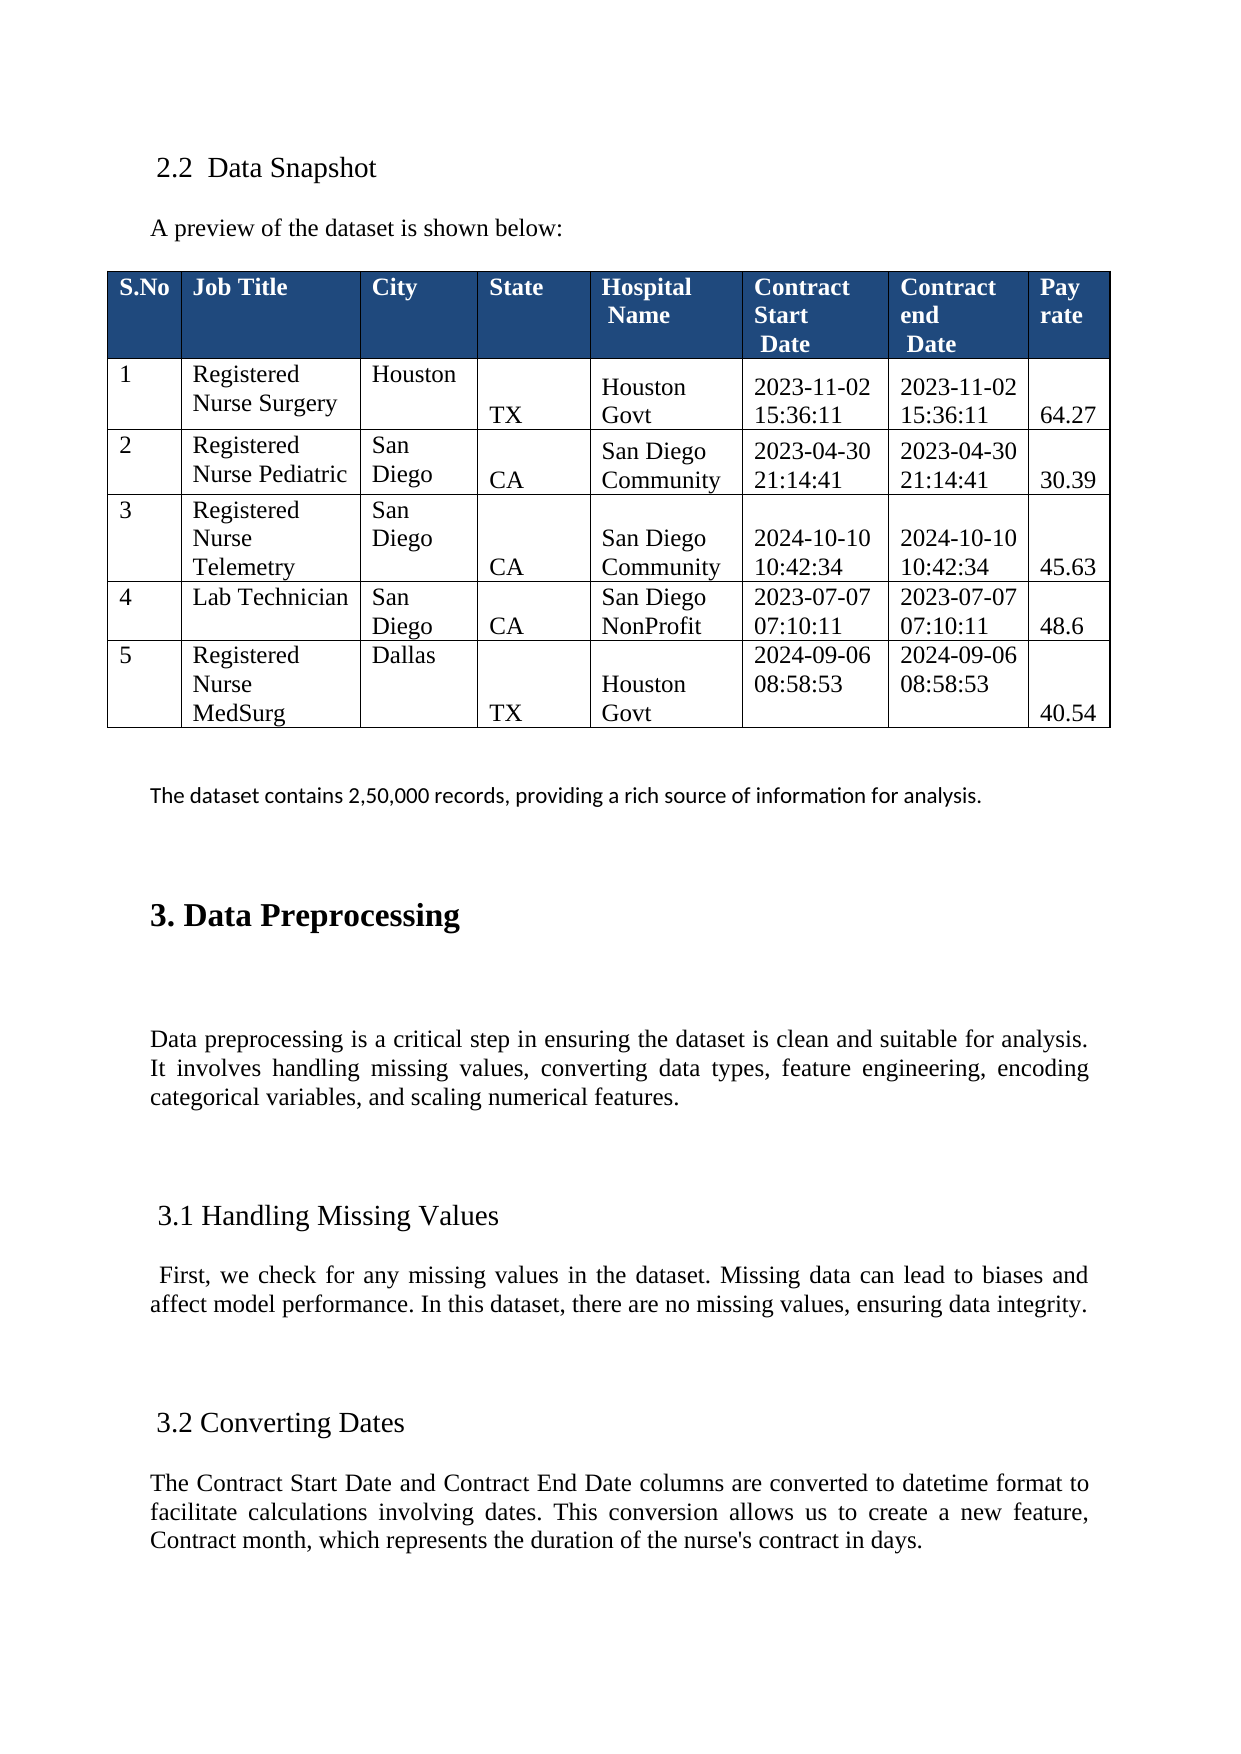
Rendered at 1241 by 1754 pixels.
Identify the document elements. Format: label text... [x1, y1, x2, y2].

table_header S.No [108, 272, 181, 358]
table_cell Registered Nurse Surgery [182, 359, 360, 429]
table_cell 1 [108, 359, 181, 429]
table_cell 2 [108, 430, 181, 494]
text 2.2 Data Snapshot [150, 150, 1090, 183]
table_cell 2024-10-10 10:42:34 [889, 495, 1028, 581]
table_cell San Diego [361, 582, 477, 639]
table_cell Lab Technician [182, 582, 360, 639]
table_cell Houston Govt [591, 359, 742, 429]
table_cell 40.54 [1029, 641, 1109, 727]
table_cell 5 [108, 641, 181, 727]
table_cell CA [478, 430, 590, 494]
table_cell San Diego Community [591, 495, 742, 581]
table_cell 2024-10-10 10:42:34 [743, 495, 888, 581]
table_cell 2024-09-06 08:58:53 [743, 641, 888, 727]
table_header Job Title [182, 272, 360, 358]
table_cell San Diego Community [591, 430, 742, 494]
table_cell Registered Nurse Telemetry [182, 495, 360, 581]
table_header State [478, 272, 590, 358]
table_cell San Diego NonProfit [591, 582, 742, 639]
text The Contract Start Date and Contract End Date columns are converted to datetime format to facilitate calculations involving dates. This conversion allows us to create a new feature, Contract month, which represents the duration of the nurse's contract in days. [150, 1468, 1090, 1554]
subtitle 3. Data Preprocessing [150, 895, 1090, 934]
table_cell 3 [108, 495, 181, 581]
table_cell San Diego [361, 430, 477, 494]
table_cell CA [478, 582, 590, 639]
text A preview of the dataset is shown below: [150, 213, 1090, 241]
table_cell San Diego [361, 495, 477, 581]
table_header Contract Start Date [743, 272, 888, 358]
text First, we check for any missing values in the dataset. Missing data can lead to biases and affect model performance. In this dataset, there are no missing values, ensuring data integrity. [150, 1261, 1090, 1318]
table_cell 30.39 [1029, 430, 1109, 494]
text The dataset contains 2,50,000 records, providing a rich source of information for analysis. [150, 781, 1090, 809]
table_cell CA [478, 495, 590, 581]
text 3.2 Converting Dates [150, 1405, 1090, 1439]
table_header Pay rate [1029, 272, 1109, 358]
table_header City [361, 272, 477, 358]
table_cell 4 [108, 582, 181, 639]
table_cell 2023-04-30 21:14:41 [889, 430, 1028, 494]
table_cell 2024-09-06 08:58:53 [889, 641, 1028, 727]
table_cell TX [478, 641, 590, 727]
table_cell 2023-07-07 07:10:11 [743, 582, 888, 639]
table_cell 2023-11-02 15:36:11 [743, 359, 888, 429]
table_cell 2023-04-30 21:14:41 [743, 430, 888, 494]
table_cell 2023-07-07 07:10:11 [889, 582, 1028, 639]
table_cell Houston [361, 359, 477, 429]
table_cell 2023-11-02 15:36:11 [889, 359, 1028, 429]
table_cell 64.27 [1029, 359, 1109, 429]
table_cell Registered Nurse MedSurg [182, 641, 360, 727]
table_cell 45.63 [1029, 495, 1109, 581]
text Data preprocessing is a critical step in ensuring the dataset is clean and suitable for analysis. It involves handling missing values, converting data types, feature engineering, encoding categorical variables, and scaling numerical features. [150, 1024, 1090, 1111]
table_cell TX [478, 359, 590, 429]
text 3.1 Handling Missing Values [150, 1198, 1090, 1231]
table_header Hospital Name [591, 272, 742, 358]
table_cell Houston Govt [591, 641, 742, 727]
table_header Contract end Date [889, 272, 1028, 358]
table_cell Dallas [361, 641, 477, 727]
table_cell 48.6 [1029, 582, 1109, 639]
table_cell Registered Nurse Pediatric [182, 430, 360, 494]
